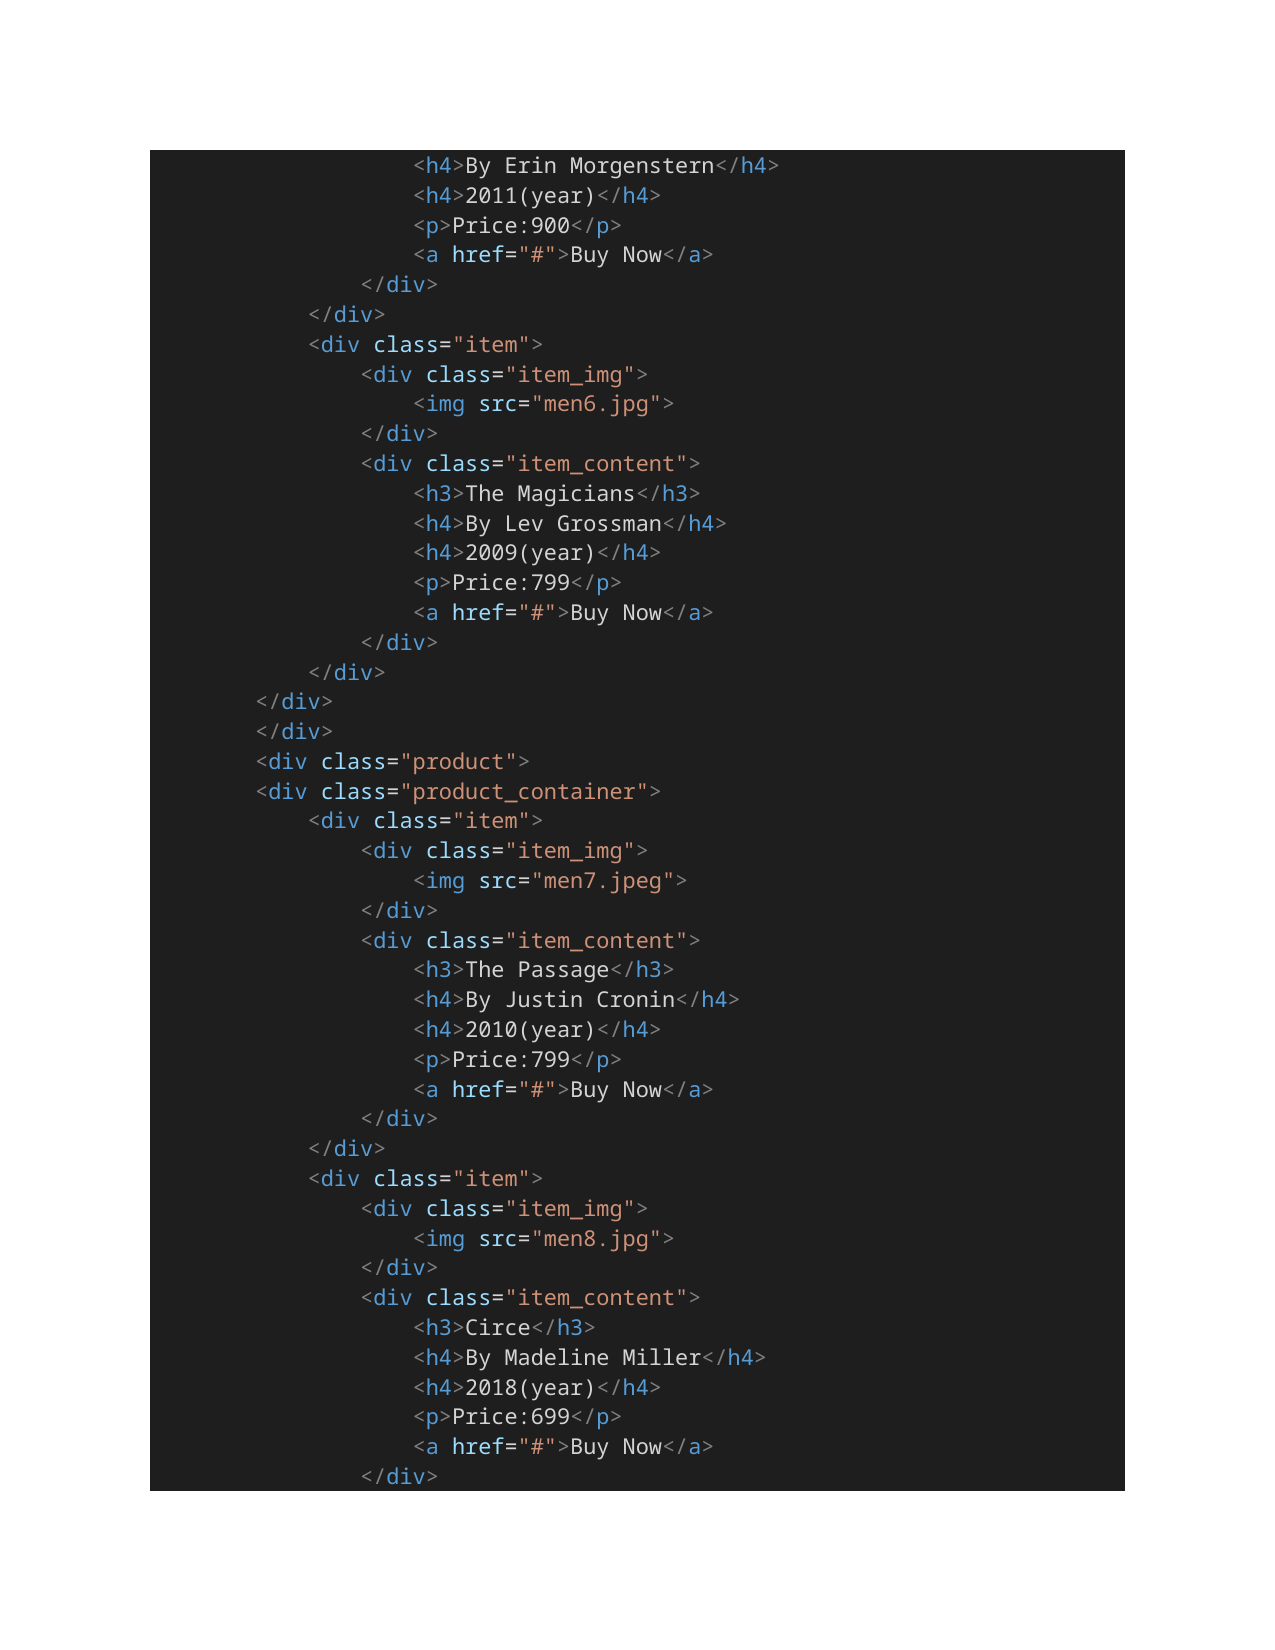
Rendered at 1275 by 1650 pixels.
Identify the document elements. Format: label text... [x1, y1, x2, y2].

text <a href="#">Buy Now</a> [150, 1431, 1125, 1461]
text <div class="product_container"> [150, 776, 1125, 805]
text </div> [150, 1252, 1125, 1282]
text </div> [150, 716, 1125, 746]
text <a href="#">Buy Now</a> [150, 597, 1125, 627]
text <p>Price:799</p> [150, 1044, 1125, 1073]
text <h3>The Magicians</h3> [150, 478, 1125, 507]
text <div class="item_img"> [150, 835, 1125, 865]
text <h4>2011(year)</h4> [150, 180, 1125, 209]
text </div> [150, 656, 1125, 686]
text <div class="item_img"> [150, 358, 1125, 388]
text <a href="#">Buy Now</a> [150, 1073, 1125, 1103]
text <p>Price:699</p> [150, 1401, 1125, 1431]
text </div> [150, 1461, 1125, 1491]
text <img src="men6.jpg"> [150, 388, 1125, 418]
text <h4>By Justin Cronin</h4> [150, 984, 1125, 1014]
text </div> [150, 418, 1125, 448]
text <img src="men7.jpeg"> [150, 865, 1125, 895]
text <a href="#">Buy Now</a> [150, 239, 1125, 269]
text <img src="men8.jpg"> [150, 1222, 1125, 1252]
text <h3>The Passage</h3> [150, 954, 1125, 984]
text <h4>2009(year)</h4> [150, 537, 1125, 567]
text <h4>By Lev Grossman</h4> [150, 507, 1125, 537]
text <div class="item_content"> [150, 1282, 1125, 1312]
text <h4>2018(year)</h4> [150, 1371, 1125, 1401]
text <div class="item"> [150, 1163, 1125, 1193]
text <h4>By Erin Morgenstern</h4> [150, 150, 1125, 180]
text <div class="item_content"> [150, 924, 1125, 954]
text <div class="item_content"> [150, 448, 1125, 478]
text </div> [150, 686, 1125, 716]
text </div> [150, 895, 1125, 924]
text <p>Price:900</p> [150, 209, 1125, 239]
text <div class="product"> [150, 746, 1125, 776]
text <h4>2010(year)</h4> [150, 1014, 1125, 1044]
text <h3>Circe</h3> [150, 1312, 1125, 1342]
text <h4>By Madeline Miller</h4> [150, 1342, 1125, 1371]
text </div> [150, 627, 1125, 656]
text <div class="item"> [150, 805, 1125, 835]
text <div class="item_img"> [150, 1193, 1125, 1222]
text </div> [150, 1133, 1125, 1163]
text </div> [150, 299, 1125, 329]
text </div> [150, 1103, 1125, 1133]
text <div class="item"> [150, 329, 1125, 358]
text </div> [150, 269, 1125, 299]
text <p>Price:799</p> [150, 567, 1125, 597]
